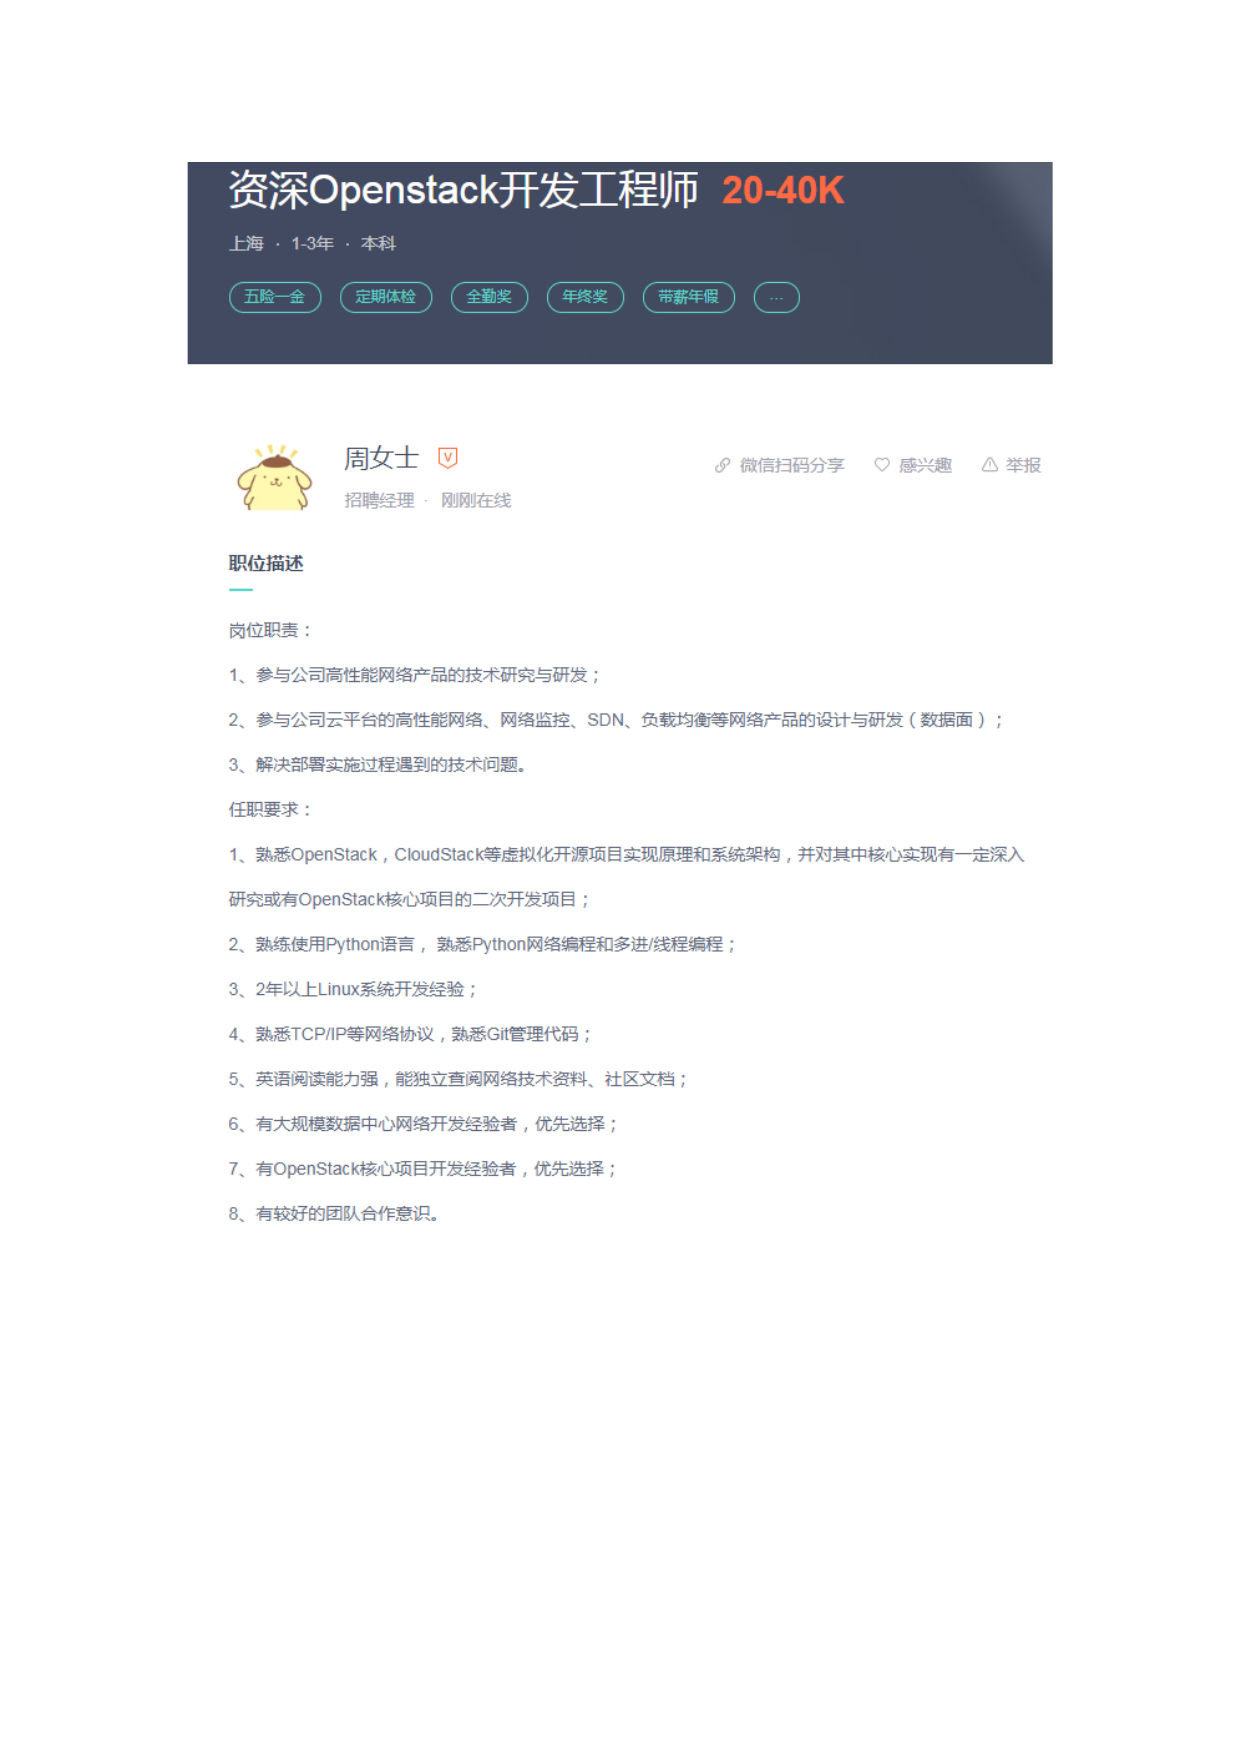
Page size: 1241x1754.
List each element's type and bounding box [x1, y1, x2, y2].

picture [187, 162, 1053, 1236]
